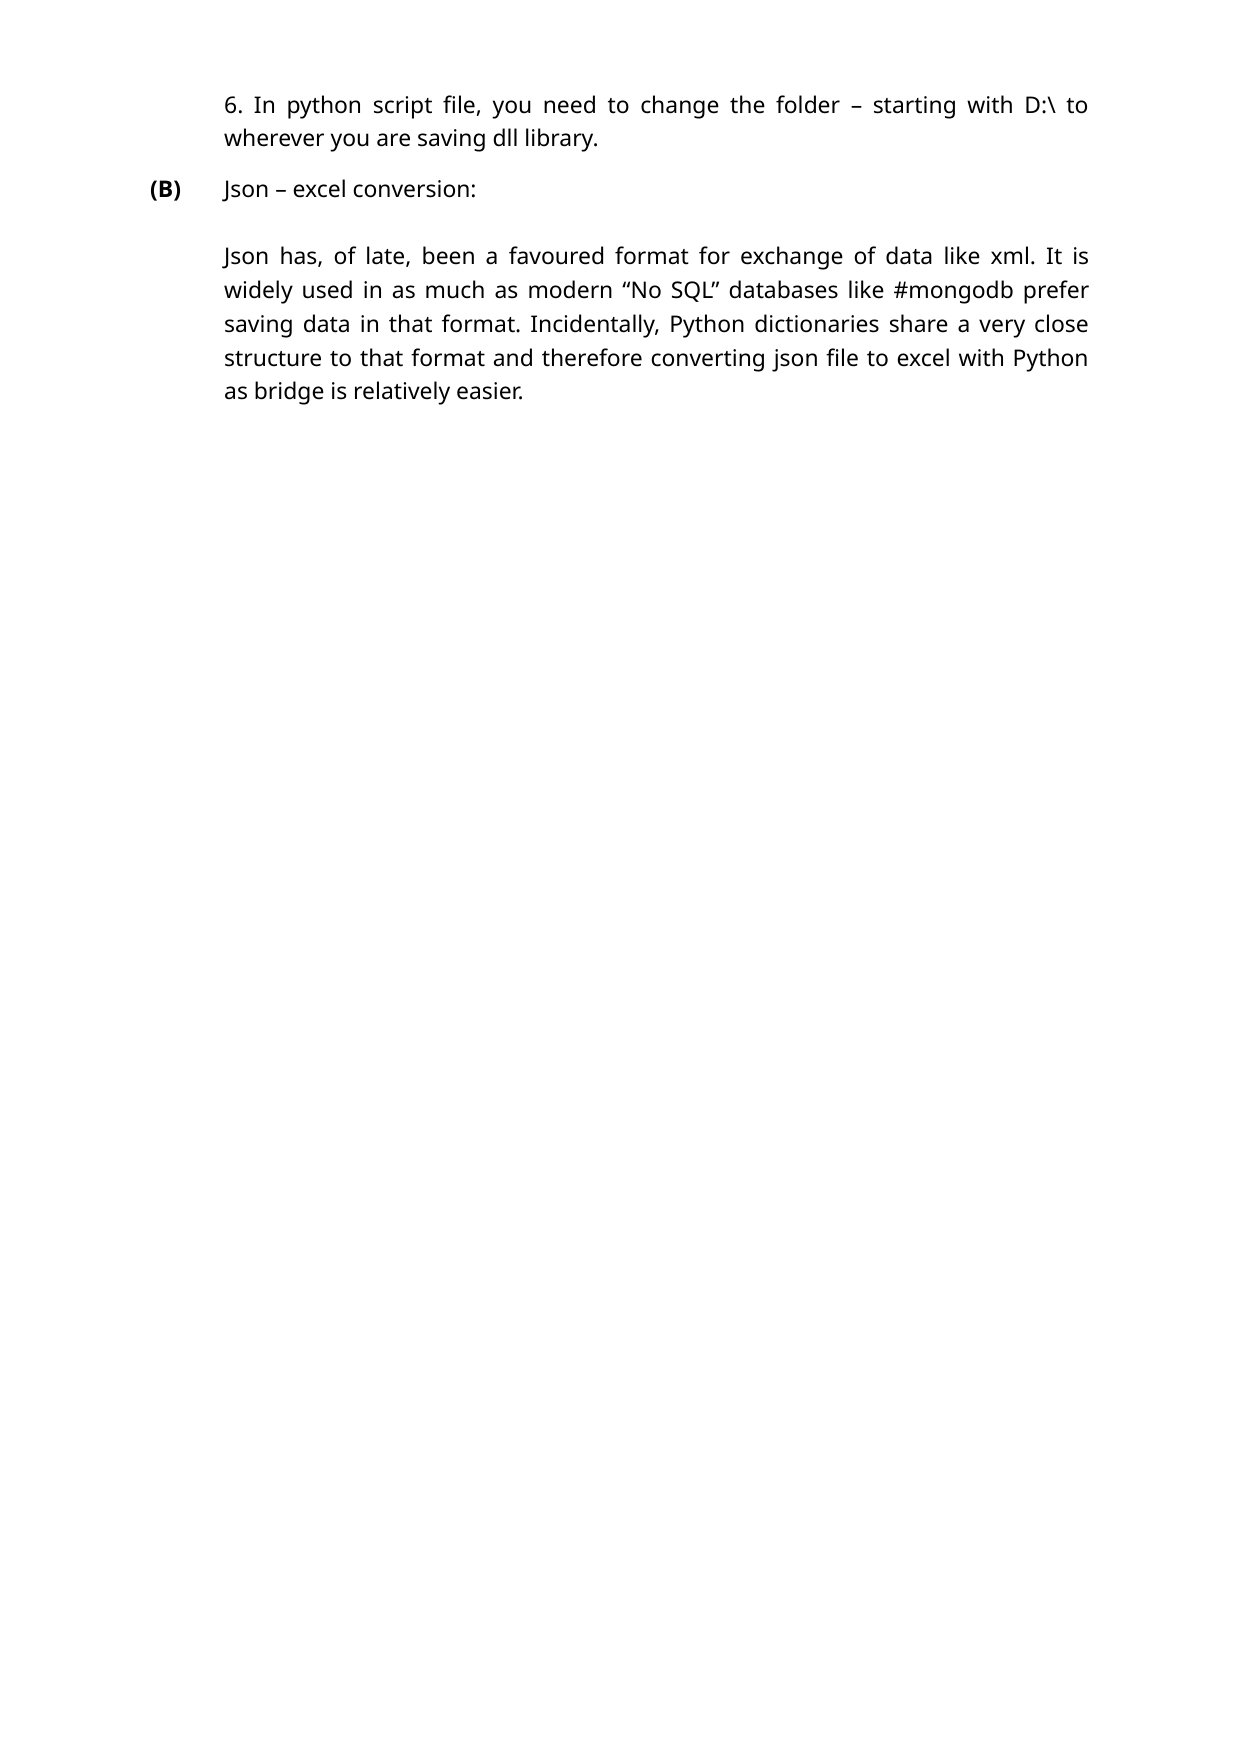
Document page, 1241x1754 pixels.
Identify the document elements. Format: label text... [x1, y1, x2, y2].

text 6. In python script file, you need to change the folder – starting with D:\ to wherever you are saving dll library. [224, 89, 1090, 154]
list Json has, of late, been a favoured format for exchange of data like xml. It is widely used in as much as modern “No SQL” databases like #mongodb prefer saving data in that format. Incidentally, Python dictionaries share a very close structure to that format and therefore converting json file to excel with Python as bridge is relatively easier. [224, 240, 1090, 407]
list Json – excel conversion: [150, 173, 1090, 204]
